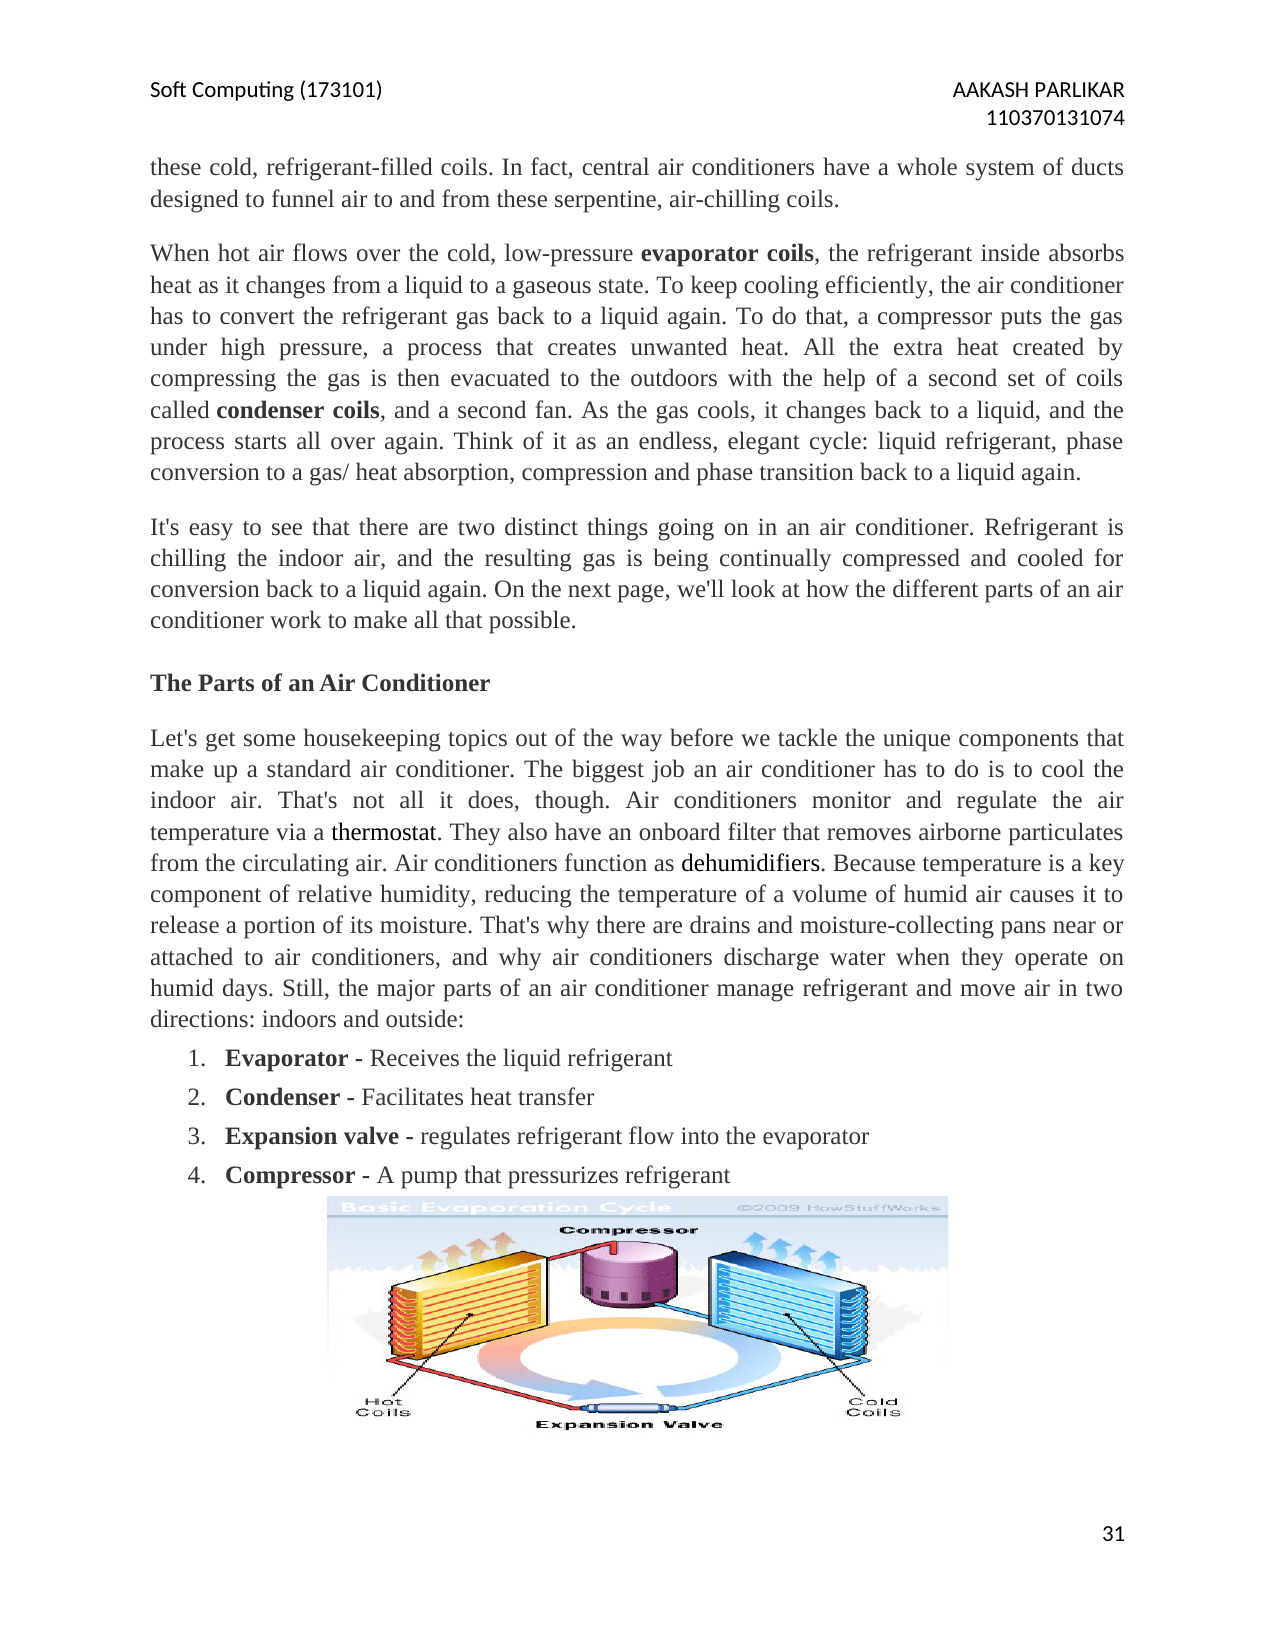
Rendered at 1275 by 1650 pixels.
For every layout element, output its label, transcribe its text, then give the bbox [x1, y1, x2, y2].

list Compressor - A pump that pressurizes refrigerant [187, 1158, 1125, 1189]
text It's easy to see that there are two distinct things going on in an air conditioner. Refrigerant is chilling the indoor air, and the resulting gas is being continually compressed and cooled for conversion back to a liquid again. On the next page, we'll look at how the different parts of an air conditioner work to make all that possible. [150, 603, 1125, 634]
picture [326, 1196, 949, 1436]
list Expansion valve - regulates refrigerant flow into the evaporator [187, 1119, 1125, 1150]
text The Parts of an Air Conditioner [150, 666, 1125, 697]
text The compounds involved are refrigerants that have properties enabling them to change at relatively low temperatures. Air conditioners also contain fans that move warm interior air over these cold, refrigerant-filled coils. In fact, central air conditioners have a whole system of ducts designed to funnel air to and from these serpentine, air-chilling coils. [150, 181, 1125, 212]
list Condenser - Facilitates heat transfer [187, 1080, 1125, 1111]
list Evaporator - Receives the liquid refrigerant [187, 1041, 1125, 1072]
